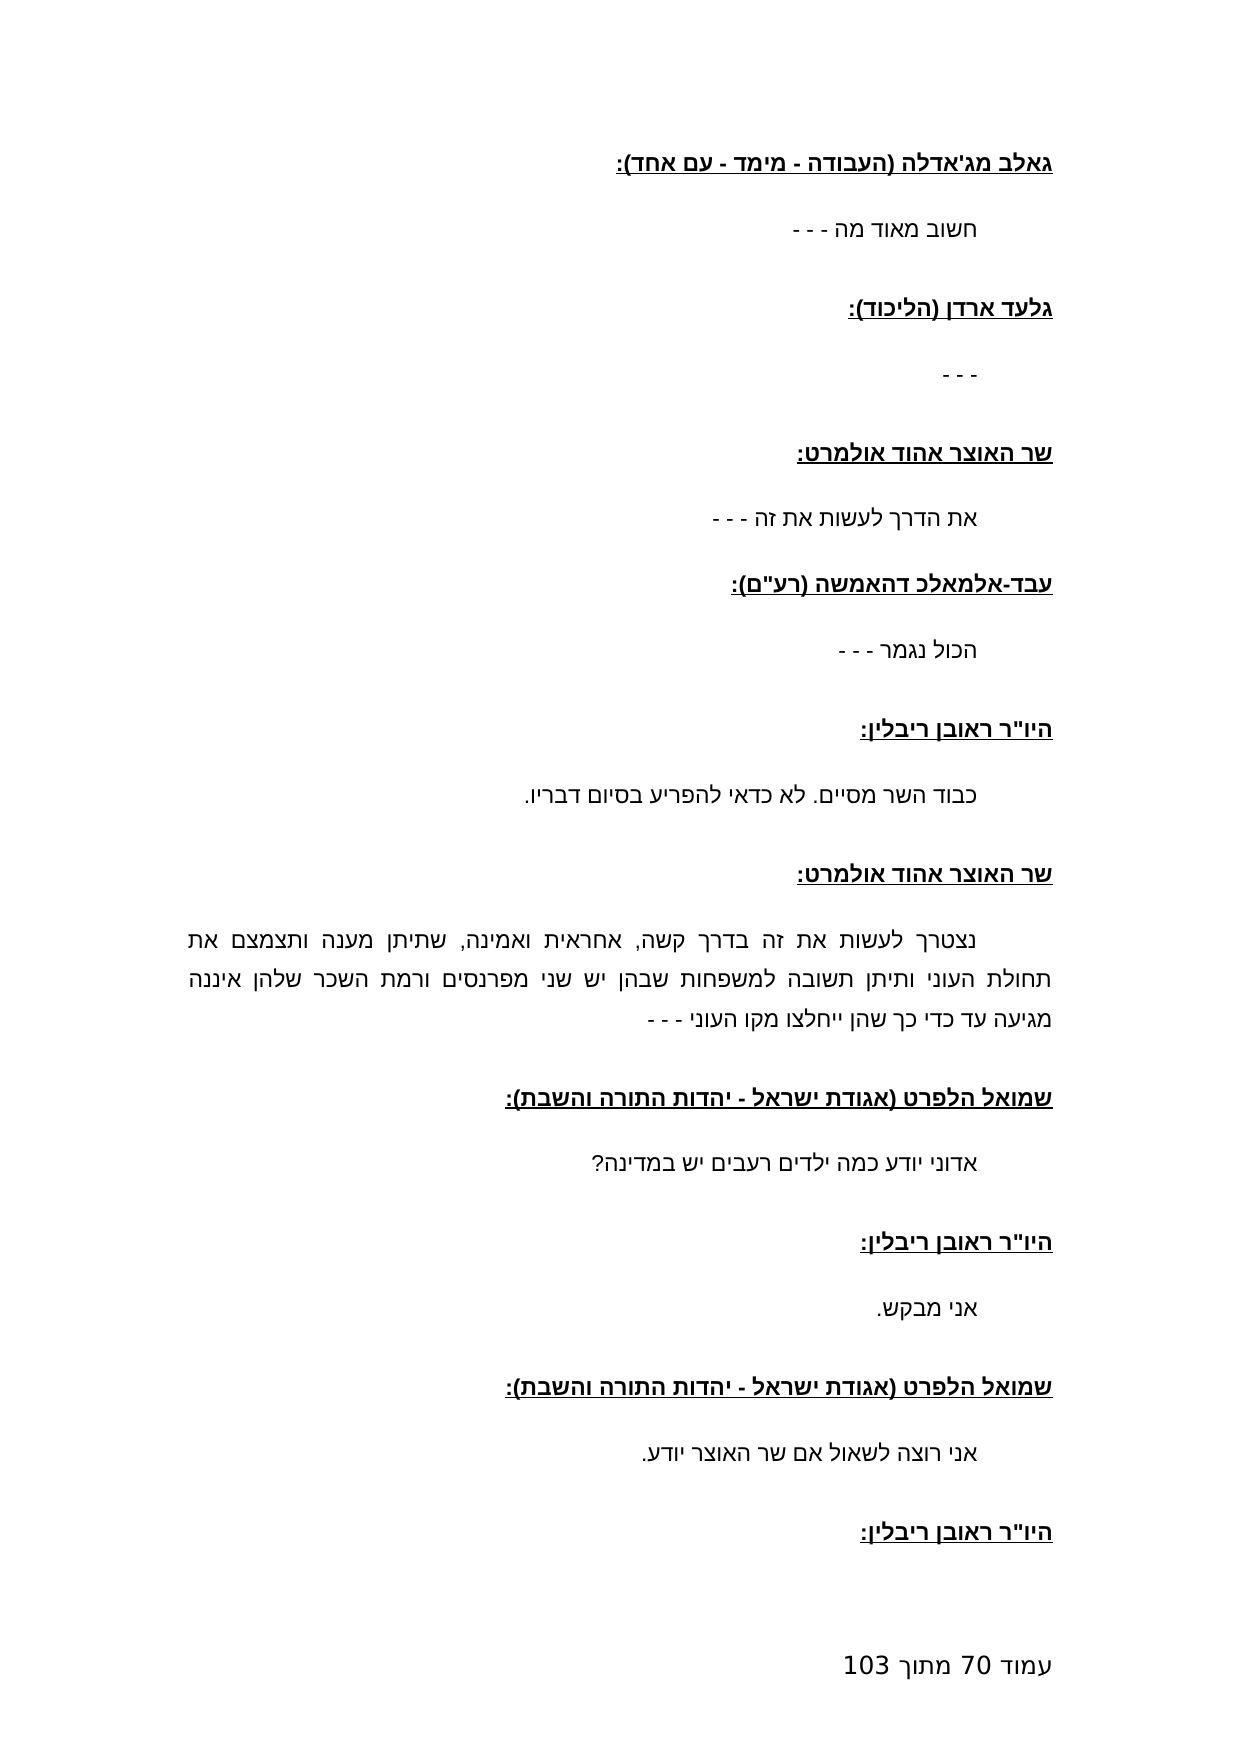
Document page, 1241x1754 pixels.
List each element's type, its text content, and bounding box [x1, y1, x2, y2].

text אדוני יודע כמה ילדים רעבים יש במדינה? [187, 1150, 1053, 1177]
text את הדרך לעשות את זה - - - [187, 505, 1053, 532]
text עבד-אלמאלכ דהאמשה (רע"ם): [187, 571, 1053, 598]
text היו"ר ראובן ריבלין: [187, 1519, 1053, 1545]
text גלעד ארדן (הליכוד): [187, 295, 1053, 321]
text שמואל הלפרט (אגודת ישראל - יהדות התורה והשבת): [187, 1084, 1053, 1111]
text היו"ר ראובן ריבלין: [187, 1229, 1053, 1256]
text שר האוצר אהוד אולמרט: [187, 861, 1053, 887]
text שמואל הלפרט (אגודת ישראל - יהדות התורה והשבת): [187, 1374, 1053, 1401]
text נצטרך לעשות את זה בדרך קשה, אחראית ואמינה, שתיתן מענה ותצמצם את תחולת העוני ותיתן תשובה למשפחות שבהן יש שני מפרנסים ורמת השכר שלהן איננה מגיעה עד כדי כך שהן ייחלצו מקו העוני - - - [187, 927, 1053, 1032]
text אני רוצה לשאול אם שר האוצר יודע. [187, 1440, 1053, 1466]
text כבוד השר מסיים. לא כדאי להפריע בסיום דבריו. [187, 782, 1053, 808]
text הכול נגמר - - - [187, 637, 1053, 663]
text היו"ר ראובן ריבלין: [187, 716, 1053, 742]
text - - - [187, 361, 1053, 387]
text גאלב מג'אדלה (העבודה - מימד - עם אחד): [187, 150, 1053, 176]
text שר האוצר אהוד אולמרט: [187, 439, 1053, 466]
text חשוב מאוד מה - - - [187, 216, 1053, 242]
text אני מבקש. [187, 1295, 1053, 1322]
